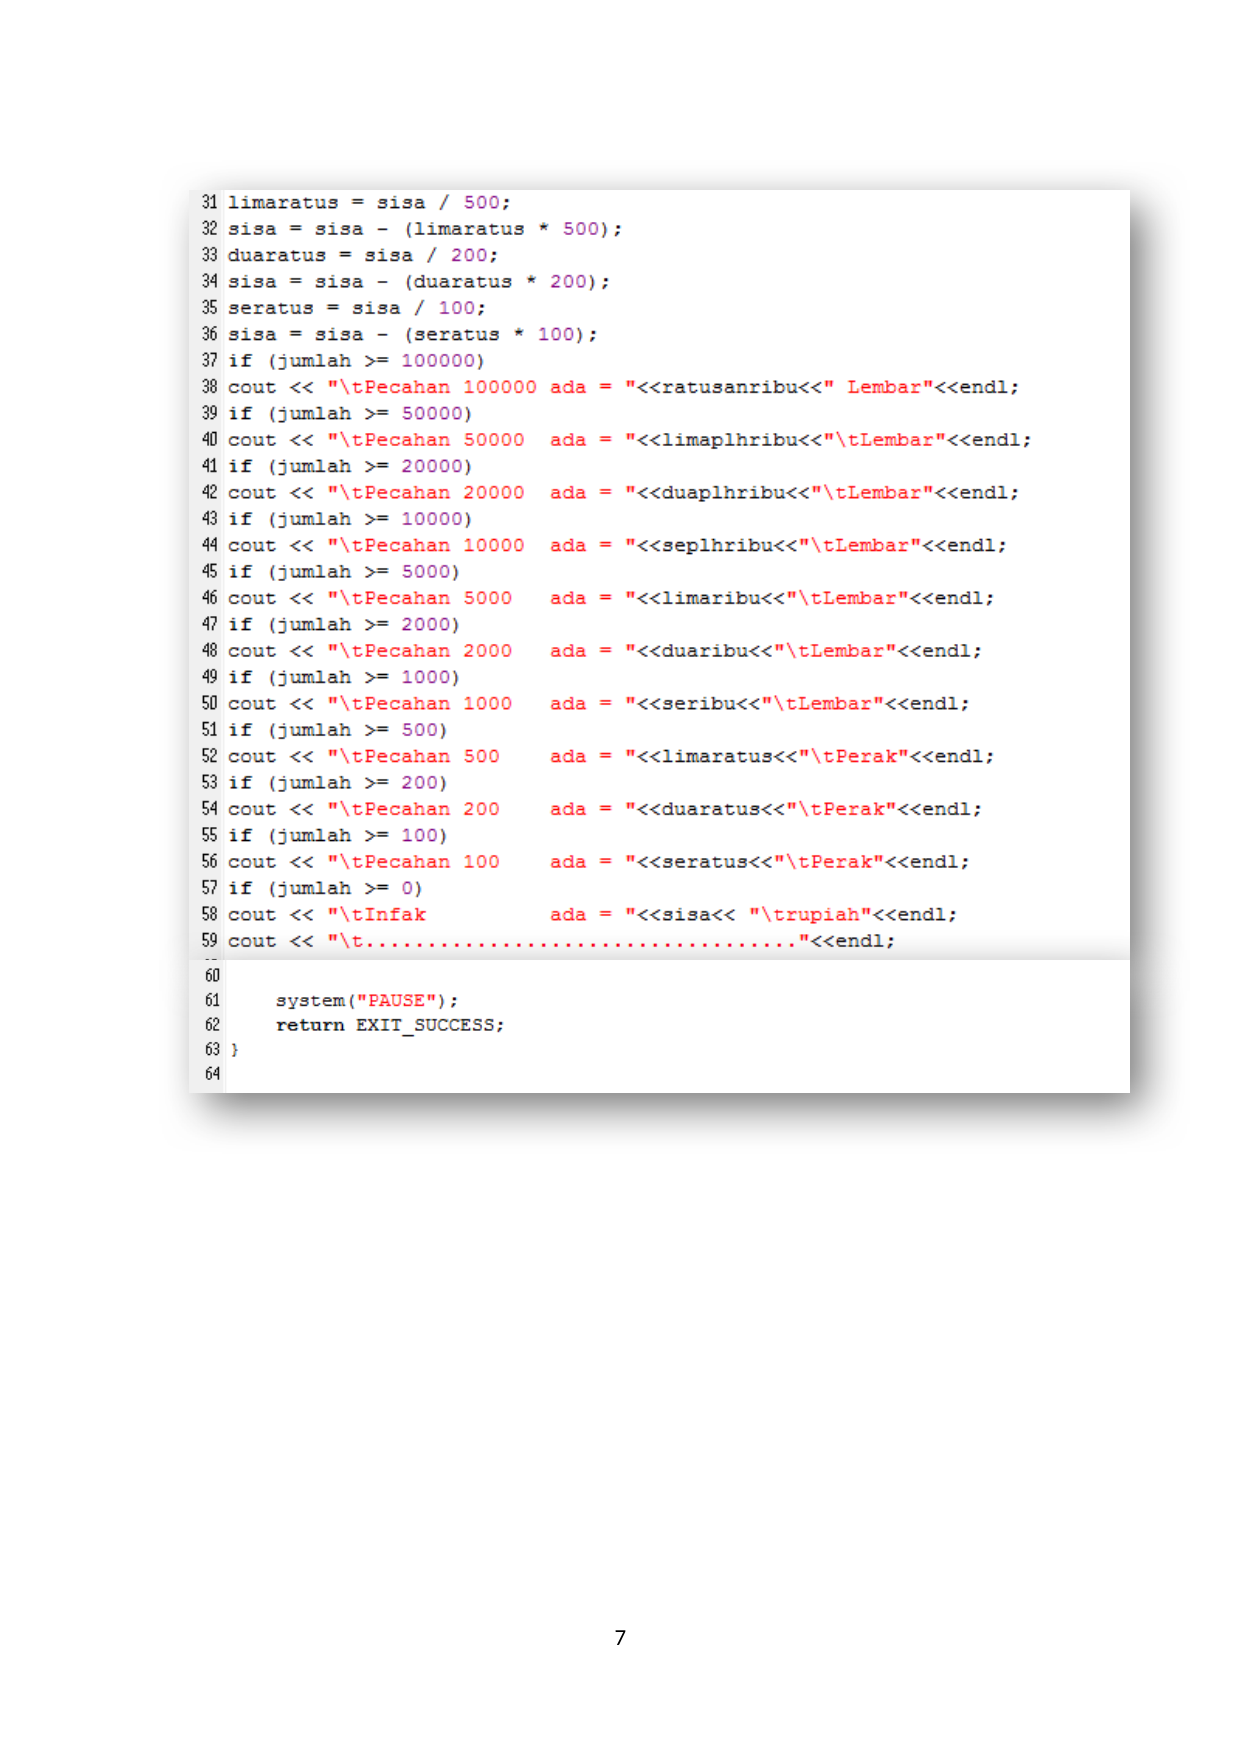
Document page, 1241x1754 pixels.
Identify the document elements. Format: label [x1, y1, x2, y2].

picture [189, 190, 1130, 1093]
